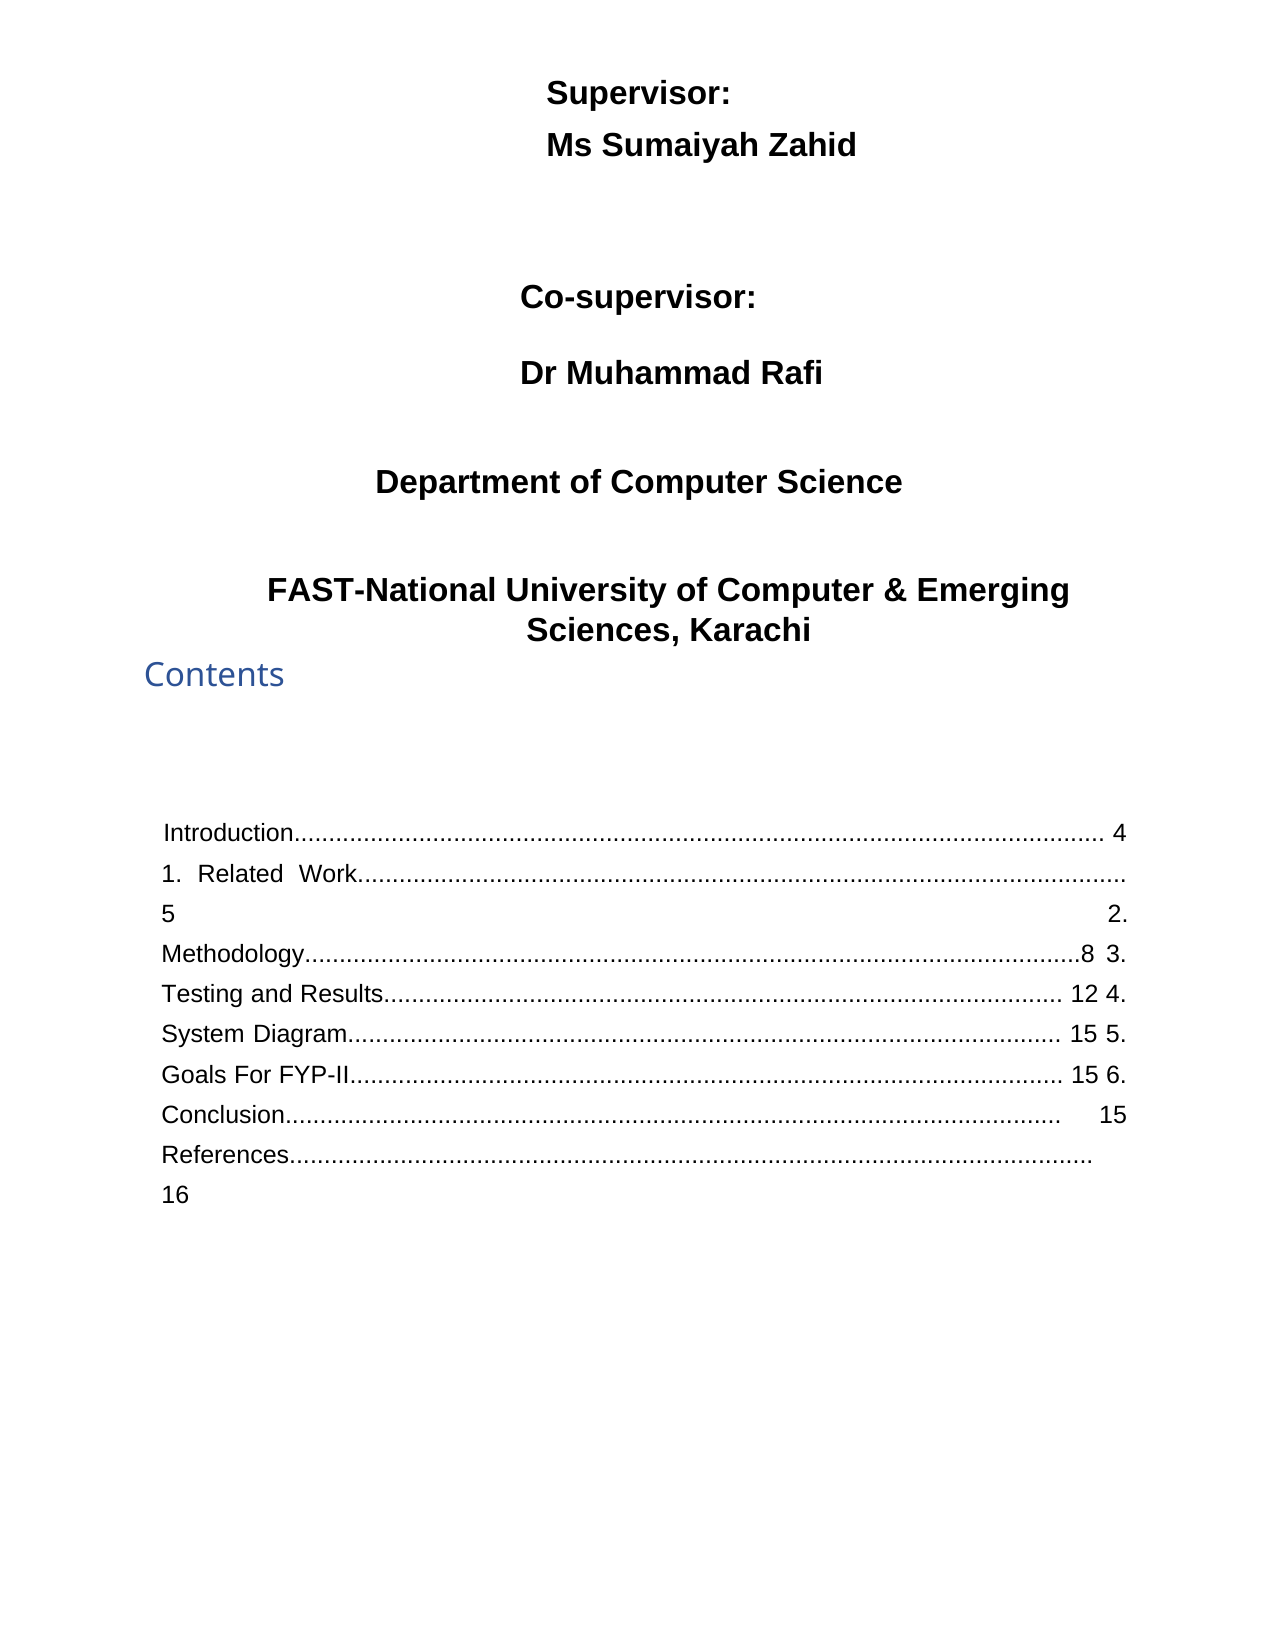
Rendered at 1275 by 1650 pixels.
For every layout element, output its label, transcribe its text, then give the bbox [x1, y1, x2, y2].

text Supervisor: [546, 73, 1174, 111]
text FAST-National University of Computer & Emerging Sciences, Karachi [266, 569, 1071, 649]
text Department of Computer Science [375, 462, 1174, 501]
text Introduction..................................................................................................................... 4 1. Related Work............................................................................................................... 5 2. Methodology................................................................................................................8 3. Testing and Results.................................................................................................. 12 4. System Diagram....................................................................................................... 15 5. Goals For FYP-II....................................................................................................... 15 6. Conclusion................................................................................................................ 15 References.................................................................................................................... 16 [161, 818, 1128, 1209]
text Ms Sumaiyah Zahid [546, 125, 1174, 164]
text Contents [139, 651, 963, 696]
text Co-supervisor: [520, 277, 1174, 316]
text Dr Muhammad Rafi [520, 353, 1174, 391]
